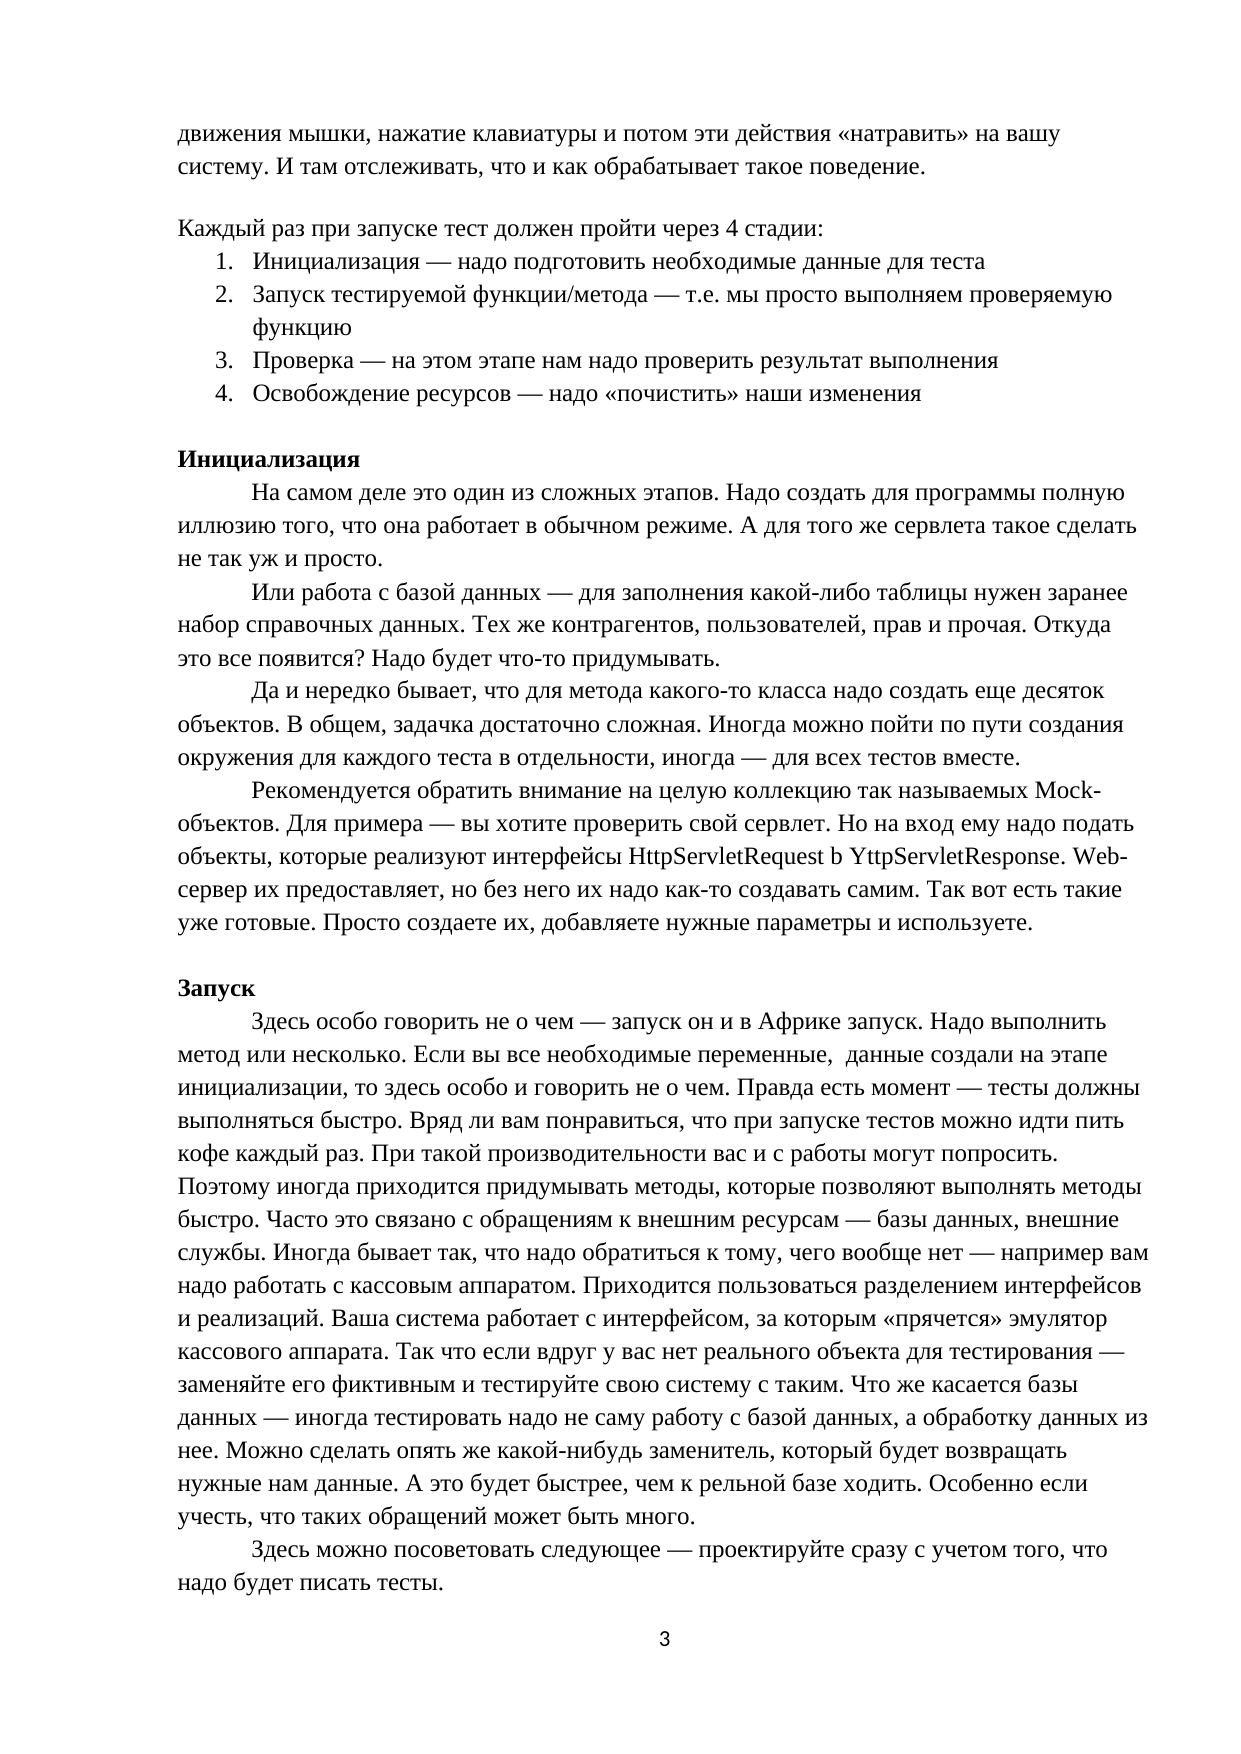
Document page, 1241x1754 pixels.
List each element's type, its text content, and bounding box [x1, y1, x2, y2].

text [177, 118, 1152, 180]
text Запуск [177, 973, 1152, 1002]
list Запуск тестируемой функции/метода — т.е. мы просто выполняем проверяемую функцию [215, 279, 1152, 341]
text Инициализация [177, 444, 1152, 473]
list Освобождение ресурсов — надо «почистить» наши изменения [215, 378, 1152, 407]
text Здесь особо говорить не о чем — запуск он и в Африке запуск. Надо выполнить метод или несколько. Если вы все необходимые переменные, данные создали на этапе инициализации, то здесь особо и говорить не о чем. Правда есть момент — тесты должны выполняться быстро. Вряд ли вам понравиться, что при запуске тестов можно идти пить кофе каждый раз. При такой производительности вас и с работы могут попросить. Поэтому иногда приходится придумывать методы, которые позволяют выполнять методы быстро. Часто это связано с обращениям к внешним ресурсам — базы данных, внешние службы. Иногда бывает так, что надо обратиться к тому, чего вообще нет — например вам надо работать с кассовым аппаратом. Приходится пользоваться разделением интерфейсов и реализаций. Ваша система работает с интерфейсом, за которым «прячется» эмулятор кассового аппарата. Так что если вдруг у вас нет реального объекта для тестирования — заменяйте его фиктивным и тестируйте свою систему с таким. Что же касается базы данных — иногда тестировать надо не саму работу с базой данных, а обработку данных из нее. Можно сделать опять же какой-нибудь заменитель, который будет возвращать нужные нам данные. А это будет быстрее, чем к рельной базе ходить. Особенно если учесть, что таких обращений может быть много. [177, 1006, 1152, 1530]
list Проверка — на этом этапе нам надо проверить результат выполнения [215, 345, 1152, 374]
text На самом деле это один из сложных этапов. Надо создать для программы полную иллюзию того, что она работает в обычном режиме. А для того же сервлета такое сделать не так уж и просто. [177, 477, 1152, 572]
text Да и нередко бывает, что для метода какого-то класса надо создать еще десяток объектов. В общем, задачка достаточно сложная. Иногда можно пойти по пути создания окружения для каждого теста в отдельности, иногда — для всех тестов вместе. [177, 676, 1152, 770]
text Рекомендуется обратить внимание на целую коллекцию так называемых Mock-объектов. Для примера — вы хотите проверить свой сервлет. Но на вход ему надо подать объекты, которые реализуют интерфейсы HttpServletRequest b YttpServletResponse. Web-сервер их предоставляет, но без него их надо как-то создавать самим. Так вот есть такие уже готовые. Просто создаете их, добавляете нужные параметры и используете. [177, 775, 1152, 936]
text Каждый раз при запуске тест должен пройти через 4 стадии: [177, 213, 1152, 242]
text Или работа с базой данных — для заполнения какой-либо таблицы нужен заранее набор справочных данных. Тех же контрагентов, пользователей, прав и прочая. Откуда это все появится? Надо будет что-то придумывать. [177, 577, 1152, 671]
text Здесь можно посоветовать следующее — проектируйте сразу с учетом того, что надо будет писать тесты. [177, 1534, 1152, 1596]
list Инициализация — надо подготовить необходимые данные для теста [215, 246, 1152, 275]
